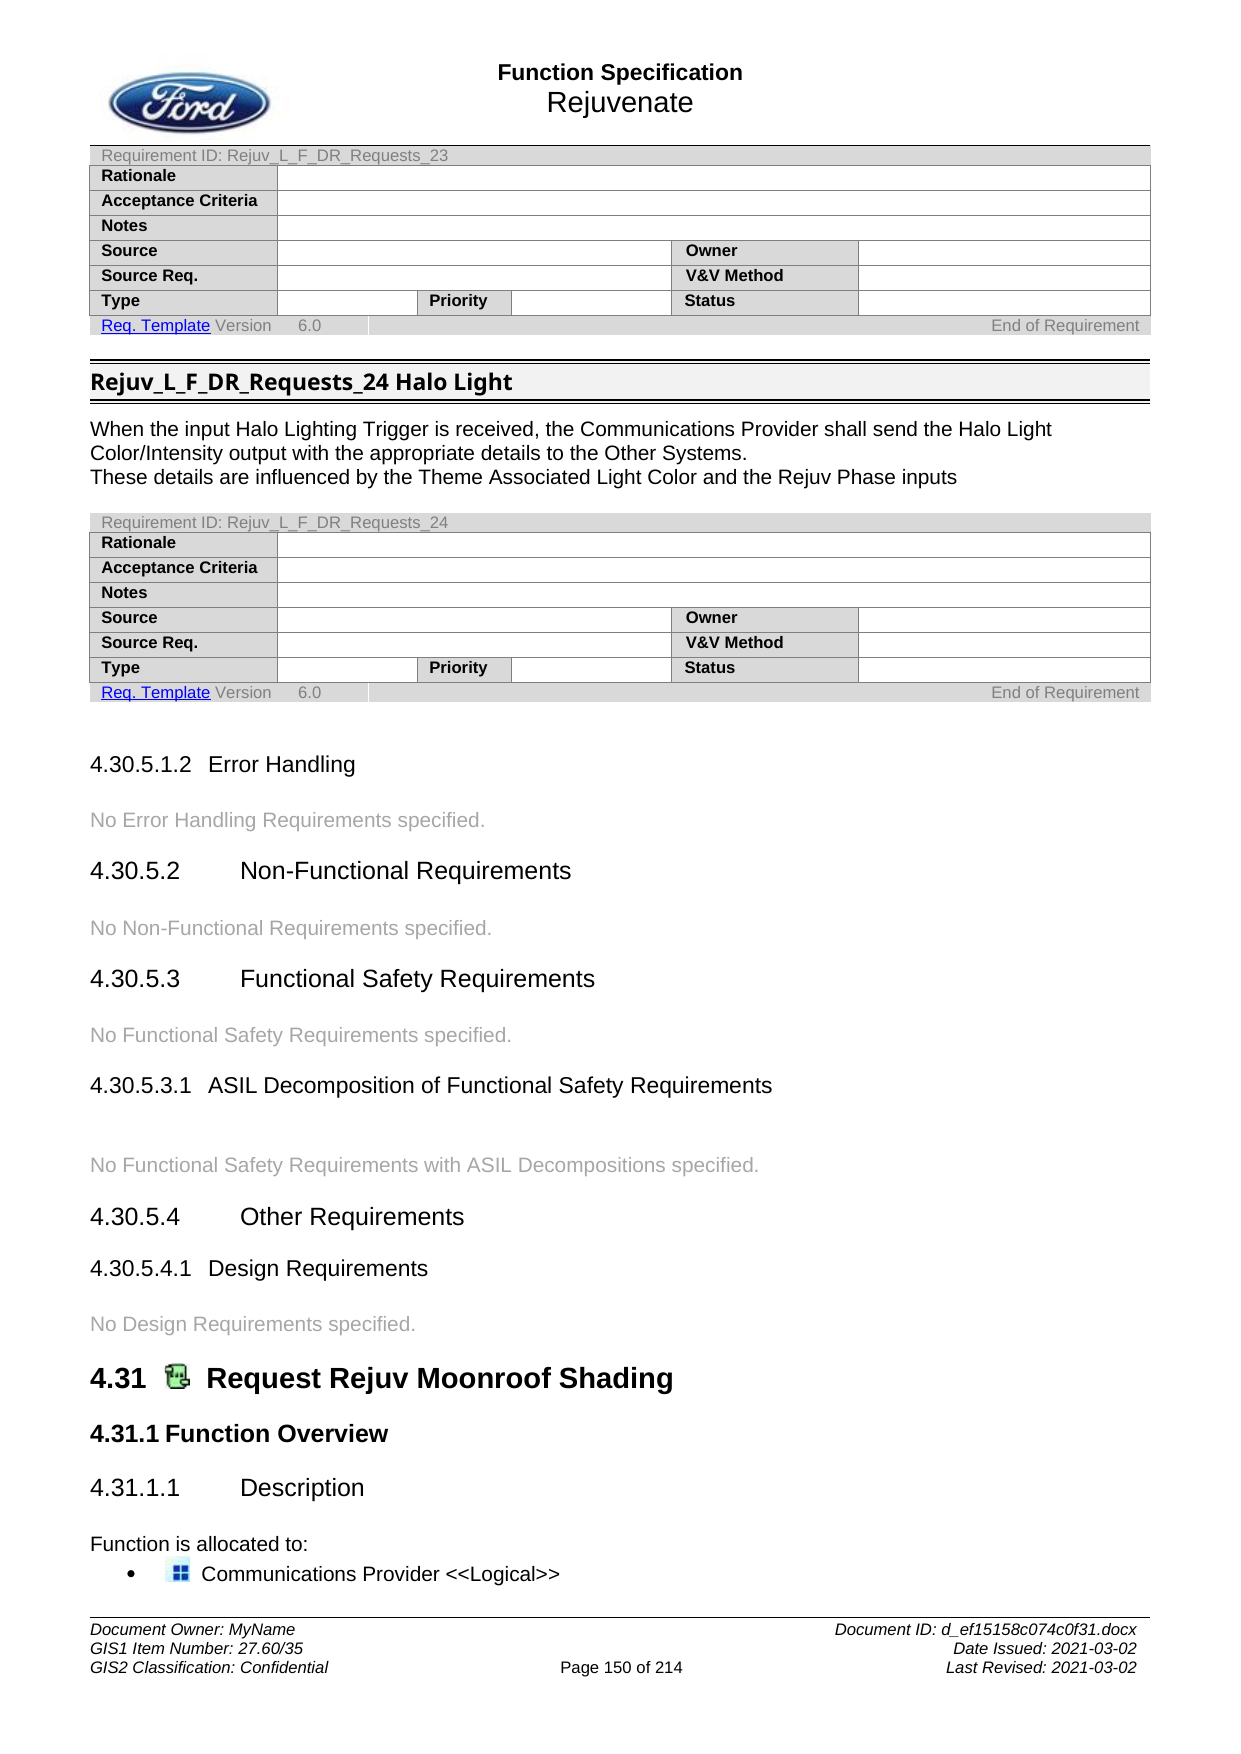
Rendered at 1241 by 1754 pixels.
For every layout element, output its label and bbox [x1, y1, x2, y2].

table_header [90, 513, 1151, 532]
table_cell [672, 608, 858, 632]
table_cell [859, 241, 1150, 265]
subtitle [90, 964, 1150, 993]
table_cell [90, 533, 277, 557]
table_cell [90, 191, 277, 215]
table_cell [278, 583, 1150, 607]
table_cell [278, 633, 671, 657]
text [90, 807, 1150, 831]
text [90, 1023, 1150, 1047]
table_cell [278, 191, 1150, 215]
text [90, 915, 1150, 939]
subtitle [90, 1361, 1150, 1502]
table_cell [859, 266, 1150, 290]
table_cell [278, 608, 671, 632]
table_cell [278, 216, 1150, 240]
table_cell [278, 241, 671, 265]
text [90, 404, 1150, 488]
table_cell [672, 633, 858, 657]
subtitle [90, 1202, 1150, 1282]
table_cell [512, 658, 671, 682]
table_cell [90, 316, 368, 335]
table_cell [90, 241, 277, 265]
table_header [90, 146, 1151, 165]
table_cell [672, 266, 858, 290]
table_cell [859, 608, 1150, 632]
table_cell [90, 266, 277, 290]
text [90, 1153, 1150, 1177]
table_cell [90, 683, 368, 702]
picture [164, 1556, 190, 1582]
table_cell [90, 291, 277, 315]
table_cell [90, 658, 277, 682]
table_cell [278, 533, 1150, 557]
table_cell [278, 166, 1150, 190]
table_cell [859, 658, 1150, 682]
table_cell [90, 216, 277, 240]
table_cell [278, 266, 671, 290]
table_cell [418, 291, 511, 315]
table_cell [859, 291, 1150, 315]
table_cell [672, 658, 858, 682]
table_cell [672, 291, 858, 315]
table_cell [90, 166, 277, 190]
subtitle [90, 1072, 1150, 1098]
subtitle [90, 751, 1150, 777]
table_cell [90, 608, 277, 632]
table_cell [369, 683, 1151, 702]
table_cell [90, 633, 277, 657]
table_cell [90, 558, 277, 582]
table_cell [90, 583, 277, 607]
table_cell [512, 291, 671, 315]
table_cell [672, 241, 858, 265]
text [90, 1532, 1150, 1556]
picture [164, 1363, 190, 1389]
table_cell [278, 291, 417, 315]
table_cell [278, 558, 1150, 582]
picture [89, 53, 290, 154]
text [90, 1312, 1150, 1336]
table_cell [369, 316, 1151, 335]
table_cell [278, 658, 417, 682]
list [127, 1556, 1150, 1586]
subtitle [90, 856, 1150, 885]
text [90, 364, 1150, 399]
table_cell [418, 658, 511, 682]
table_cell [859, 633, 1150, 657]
